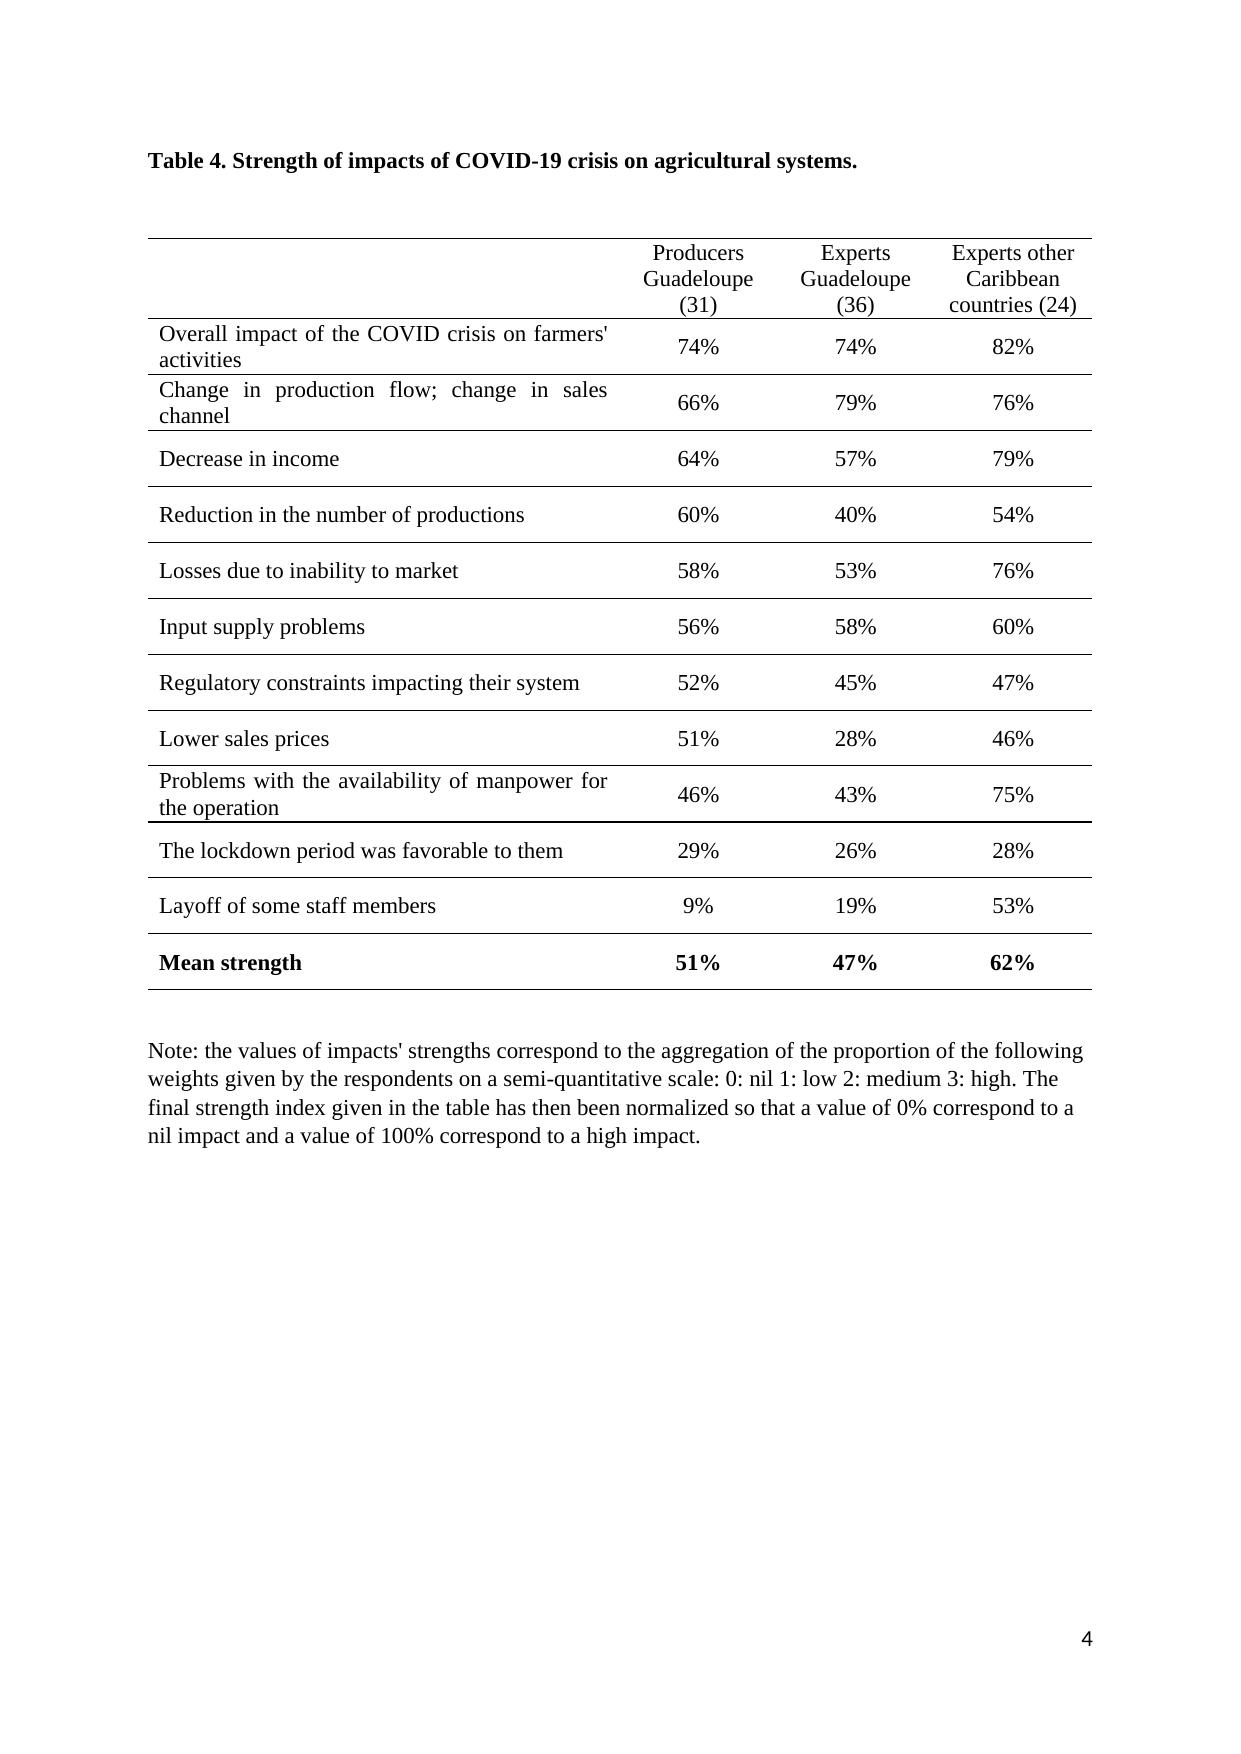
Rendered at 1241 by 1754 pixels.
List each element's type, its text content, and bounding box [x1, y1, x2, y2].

table_cell 82% [934, 319, 1092, 374]
table_cell 51% [620, 711, 777, 765]
table_cell The lockdown period was favorable to them [148, 823, 619, 877]
table_cell 46% [620, 766, 777, 821]
table_cell 53% [934, 878, 1092, 933]
table_cell 62% [934, 934, 1092, 989]
text Note: the values of impacts' strengths correspond to the aggregation of the proportion of the following weights given by the respondents on a semi-quantitative scale: 0: nil 1: low 2: medium 3: high. The final strength index given in the table has then been normalized so that a value of 0% correspond to a nil impact and a value of 100% correspond to a high impact. [148, 1037, 1093, 1149]
table_cell 60% [934, 599, 1092, 653]
table_cell Regulatory constraints impacting their system [148, 655, 619, 709]
table_cell 58% [620, 543, 777, 598]
table_cell 66% [620, 375, 777, 430]
table_cell 45% [777, 655, 934, 709]
table_header [148, 239, 619, 318]
table_cell 60% [620, 487, 777, 542]
table_header Experts other Caribbean countries (24) [934, 239, 1092, 318]
table_cell 47% [934, 655, 1092, 709]
table_cell Change in production flow; change in sales channel [148, 375, 619, 430]
table_cell 76% [934, 543, 1092, 598]
table_cell Mean strength [148, 934, 619, 989]
table_header Experts Guadeloupe (36) [777, 239, 934, 318]
table_cell 58% [777, 599, 934, 653]
table_cell Losses due to inability to market [148, 543, 619, 598]
table_cell Problems with the availability of manpower for the operation [148, 766, 619, 821]
table_cell 43% [777, 766, 934, 821]
table_cell Layoff of some staff members [148, 878, 619, 933]
table_cell 79% [777, 375, 934, 430]
table_cell 40% [777, 487, 934, 542]
table_cell 54% [934, 487, 1092, 542]
table_cell 29% [620, 823, 777, 877]
table_cell 57% [777, 431, 934, 486]
table_cell 9% [620, 878, 777, 933]
table_cell 79% [934, 431, 1092, 486]
table_cell 64% [620, 431, 777, 486]
table_cell 56% [620, 599, 777, 653]
table_header Producers Guadeloupe (31) [620, 239, 777, 318]
table_cell Overall impact of the COVID crisis on farmers' activities [148, 319, 619, 374]
table_cell Reduction in the number of productions [148, 487, 619, 542]
table_cell Decrease in income [148, 431, 619, 486]
table_cell 46% [934, 711, 1092, 765]
table_cell 47% [777, 934, 934, 989]
table_cell 26% [777, 823, 934, 877]
table_cell 28% [777, 711, 934, 765]
table_cell 75% [934, 766, 1092, 821]
table_cell 51% [620, 934, 777, 989]
table_cell 28% [934, 823, 1092, 877]
table_cell 52% [620, 655, 777, 709]
table_cell 53% [777, 543, 934, 598]
table_cell 19% [777, 878, 934, 933]
table_cell 76% [934, 375, 1092, 430]
table_cell 74% [620, 319, 777, 374]
table_cell 74% [777, 319, 934, 374]
table_cell Input supply problems [148, 599, 619, 653]
text Table 4. Strength of impacts of COVID-19 crisis on agricultural systems. [148, 148, 1093, 174]
table_cell Lower sales prices [148, 711, 619, 765]
